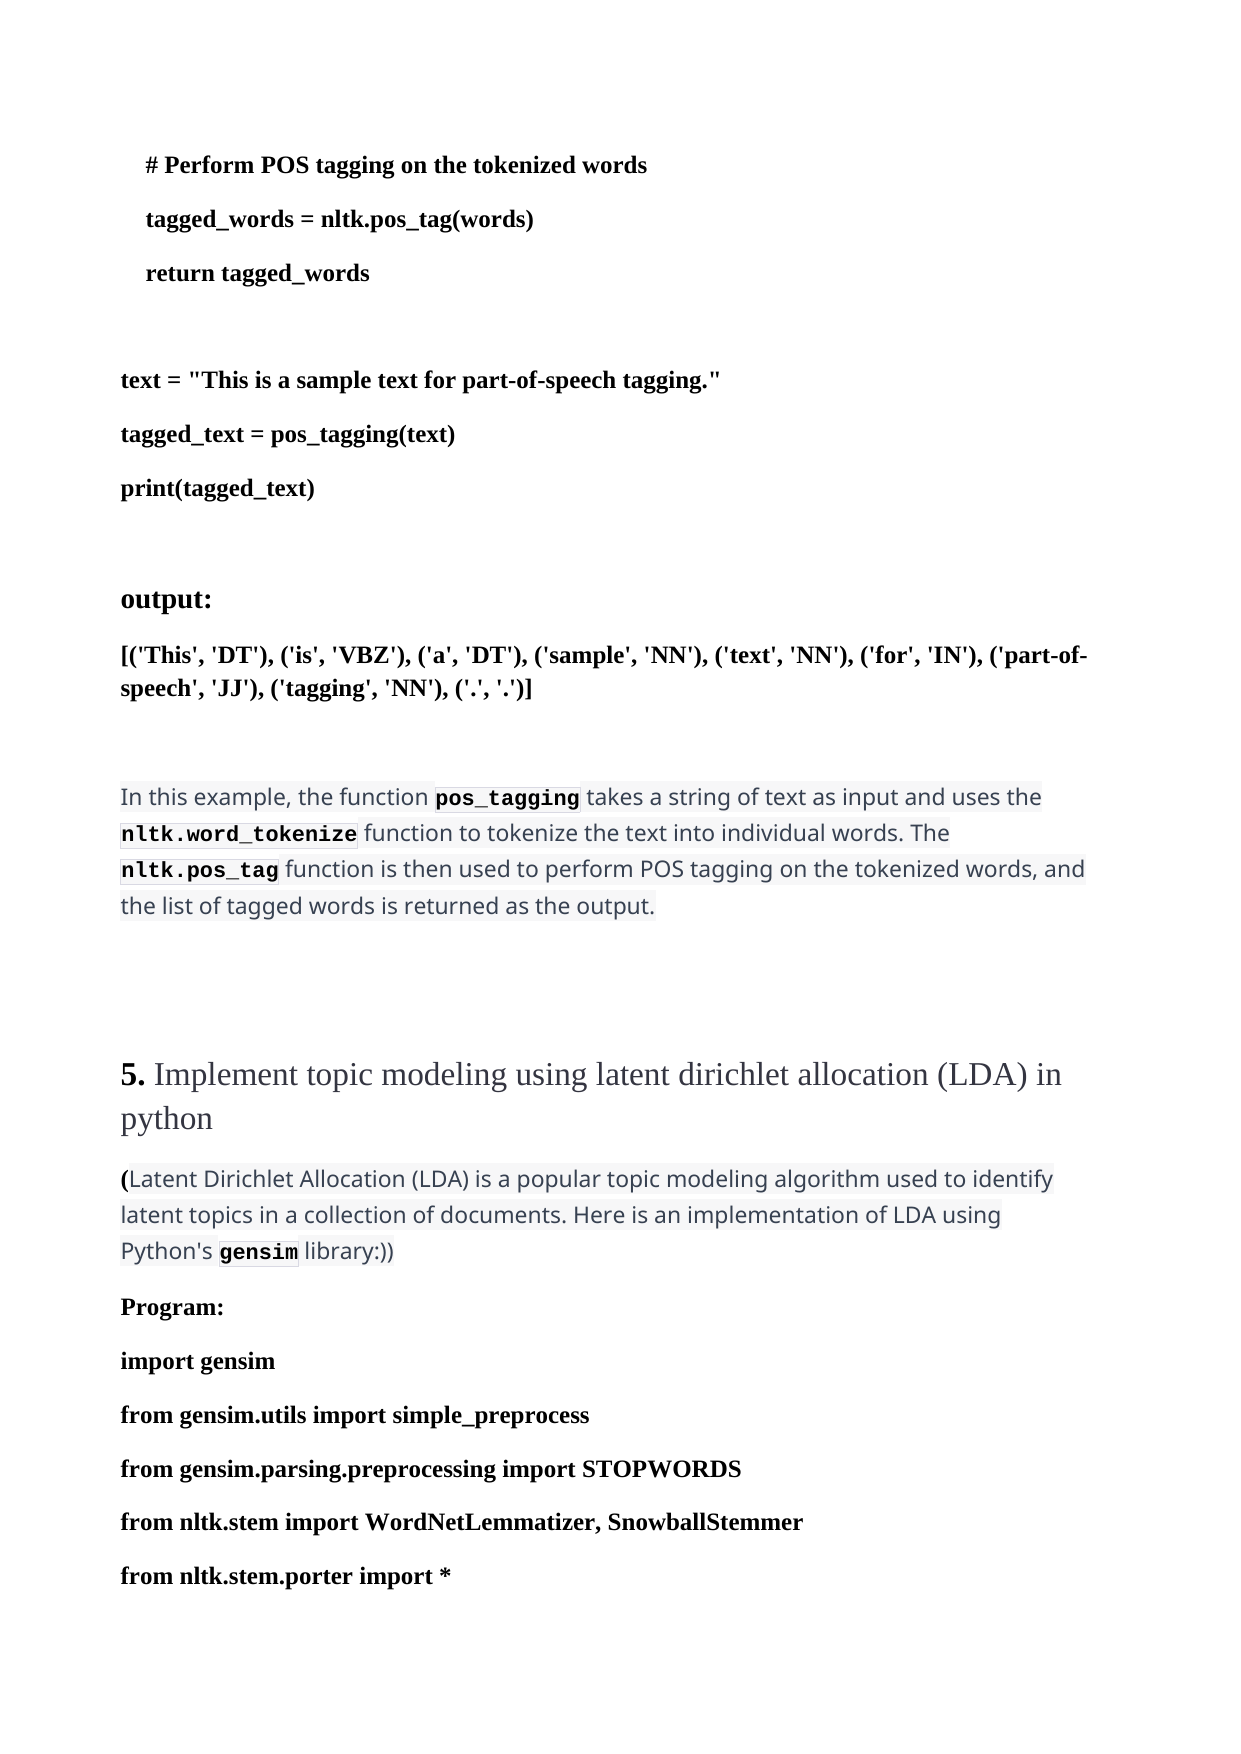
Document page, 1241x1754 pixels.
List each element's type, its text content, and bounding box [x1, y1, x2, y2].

text return tagged_words [120, 258, 1090, 286]
text import gensim [120, 1346, 1090, 1375]
text 5. Implement topic modeling using latent dirichlet allocation (LDA) in python [120, 1054, 1090, 1137]
text [('This', 'DT'), ('is', 'VBZ'), ('a', 'DT'), ('sample', 'NN'), ('text', 'NN'), ('for', 'IN'), ('part-of-speech', 'JJ'), ('tagging', 'NN'), ('.', '.')] [120, 640, 1090, 702]
text print(tagged_text) [120, 473, 1090, 502]
text from nltk.stem.porter import * [120, 1561, 1090, 1590]
text (Latent Dirichlet Allocation (LDA) is a popular topic modeling algorithm used to identify latent topics in a collection of documents. Here is an implementation of LDA using Python's gensim library:)) [120, 1163, 1090, 1267]
text tagged_text = pos_tagging(text) [120, 419, 1090, 448]
text # Perform POS tagging on the tokenized words [120, 150, 1090, 179]
text from gensim.utils import simple_preprocess [120, 1400, 1090, 1428]
text from nltk.stem import WordNetLemmatizer, SnowballStemmer [120, 1507, 1090, 1536]
text text = "This is a sample text for part-of-speech tagging." [120, 365, 1090, 394]
text In this example, the function pos_tagging takes a string of text as input and uses the nltk.word_tokenize function to tokenize the text into individual words. The nltk.pos_tag function is then used to perform POS tagging on the tokenized words, and the list of tagged words is returned as the output. [120, 781, 1090, 921]
text tagged_words = nltk.pos_tag(words) [120, 204, 1090, 233]
text Program: [120, 1292, 1090, 1321]
text output: [120, 581, 1090, 614]
text from gensim.parsing.preprocessing import STOPWORDS [120, 1454, 1090, 1482]
